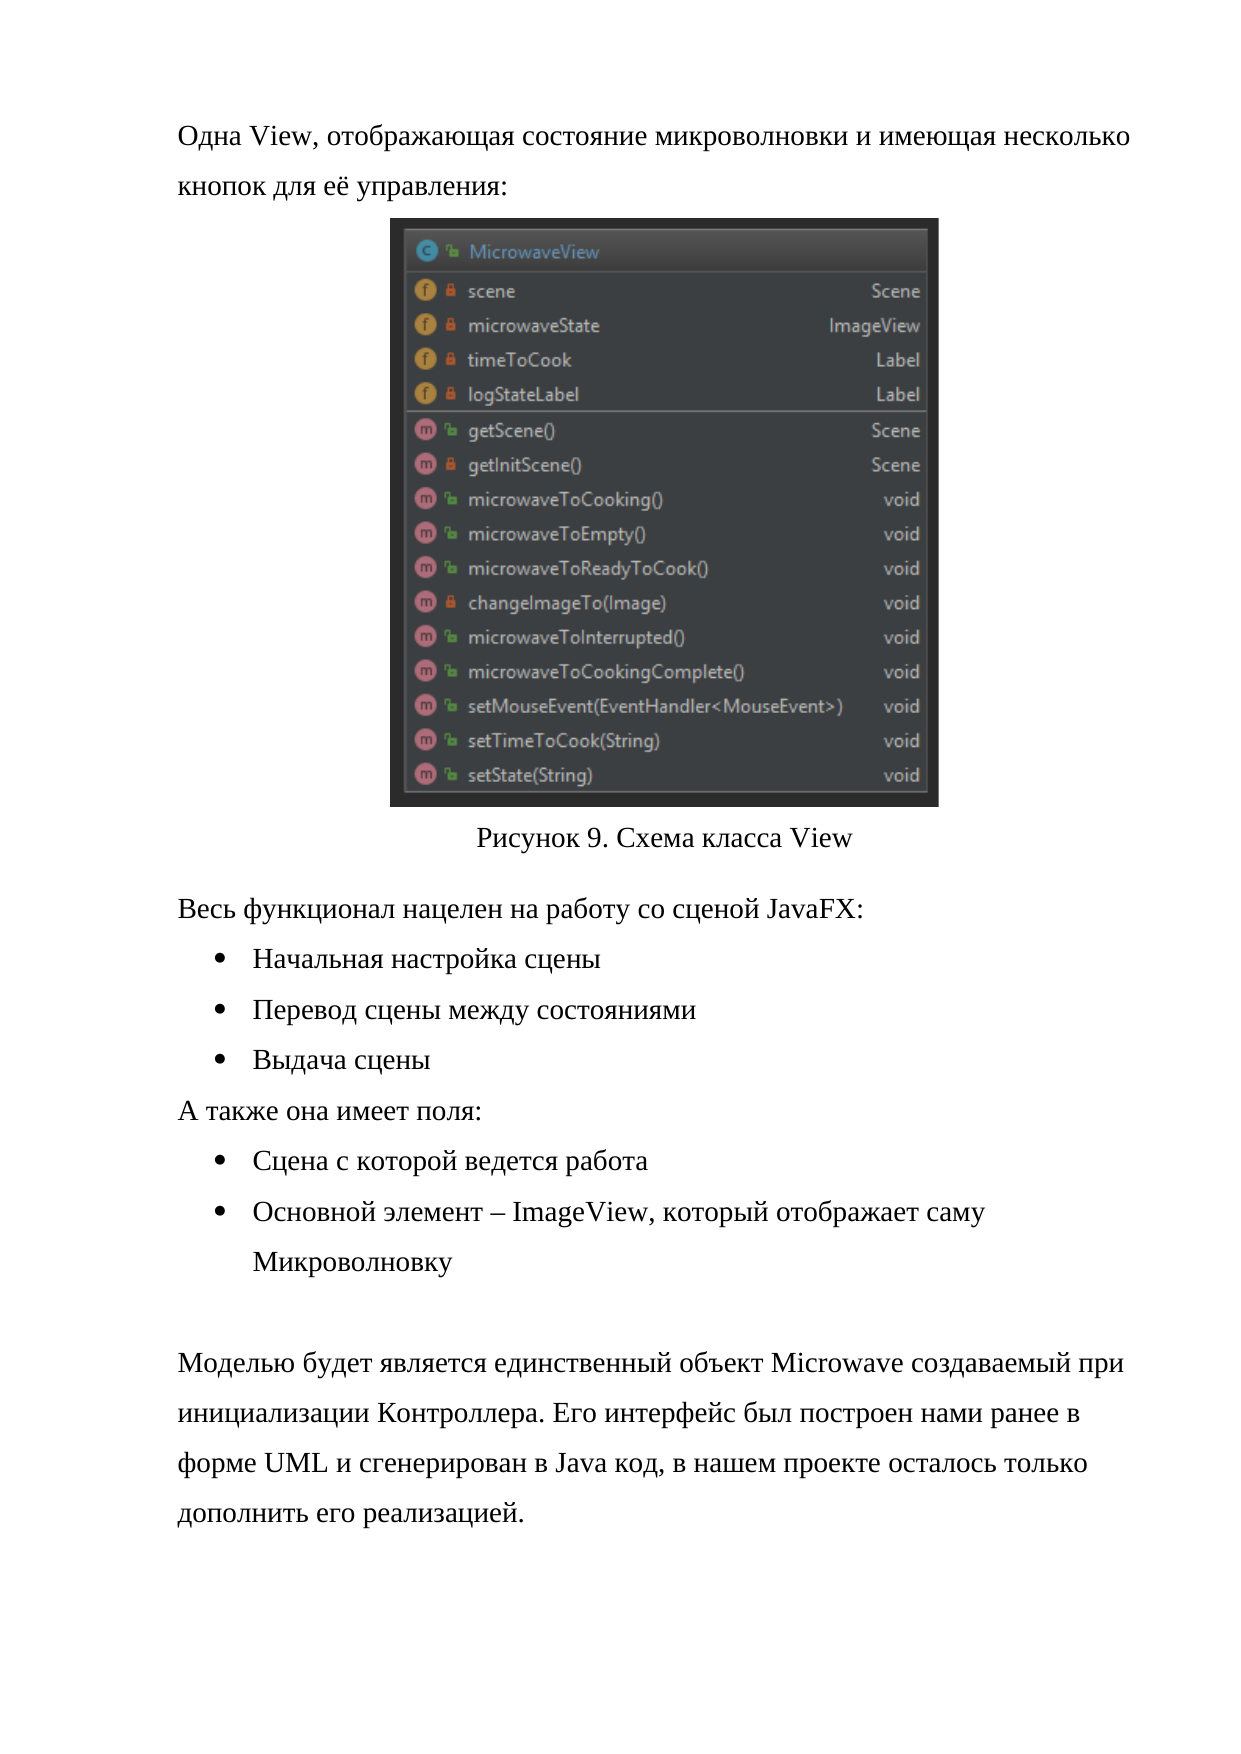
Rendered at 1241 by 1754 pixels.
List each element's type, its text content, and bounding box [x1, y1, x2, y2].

text Рисунок 9. Схема класса View [177, 820, 1152, 854]
list Начальная настройка сцены [215, 942, 1152, 975]
list Выдача сцены [215, 1042, 1152, 1076]
text Весь функционал нацелен на работу со сценой JavaFX: [177, 891, 1152, 925]
list Сцена с которой ведется работа [215, 1143, 1152, 1177]
text Моделью будет является единственный объект Microwave создаваемый при инициализации Контроллера. Его интерфейс был построен нами ранее в форме UML и сгенерирован в Java код, в нашем проекте осталось только дополнить его реализацией. [177, 1345, 1152, 1529]
text А также она имеет поля: [177, 1093, 1152, 1126]
list Перевод сцены между состояниями [215, 992, 1152, 1026]
list Основной элемент – ImageView, который отображает саму Микроволновку [215, 1194, 1152, 1278]
picture [390, 218, 939, 807]
text Одна View, отображающая состояние микроволновки и имеющая несколько кнопок для её управления: [177, 118, 1152, 202]
